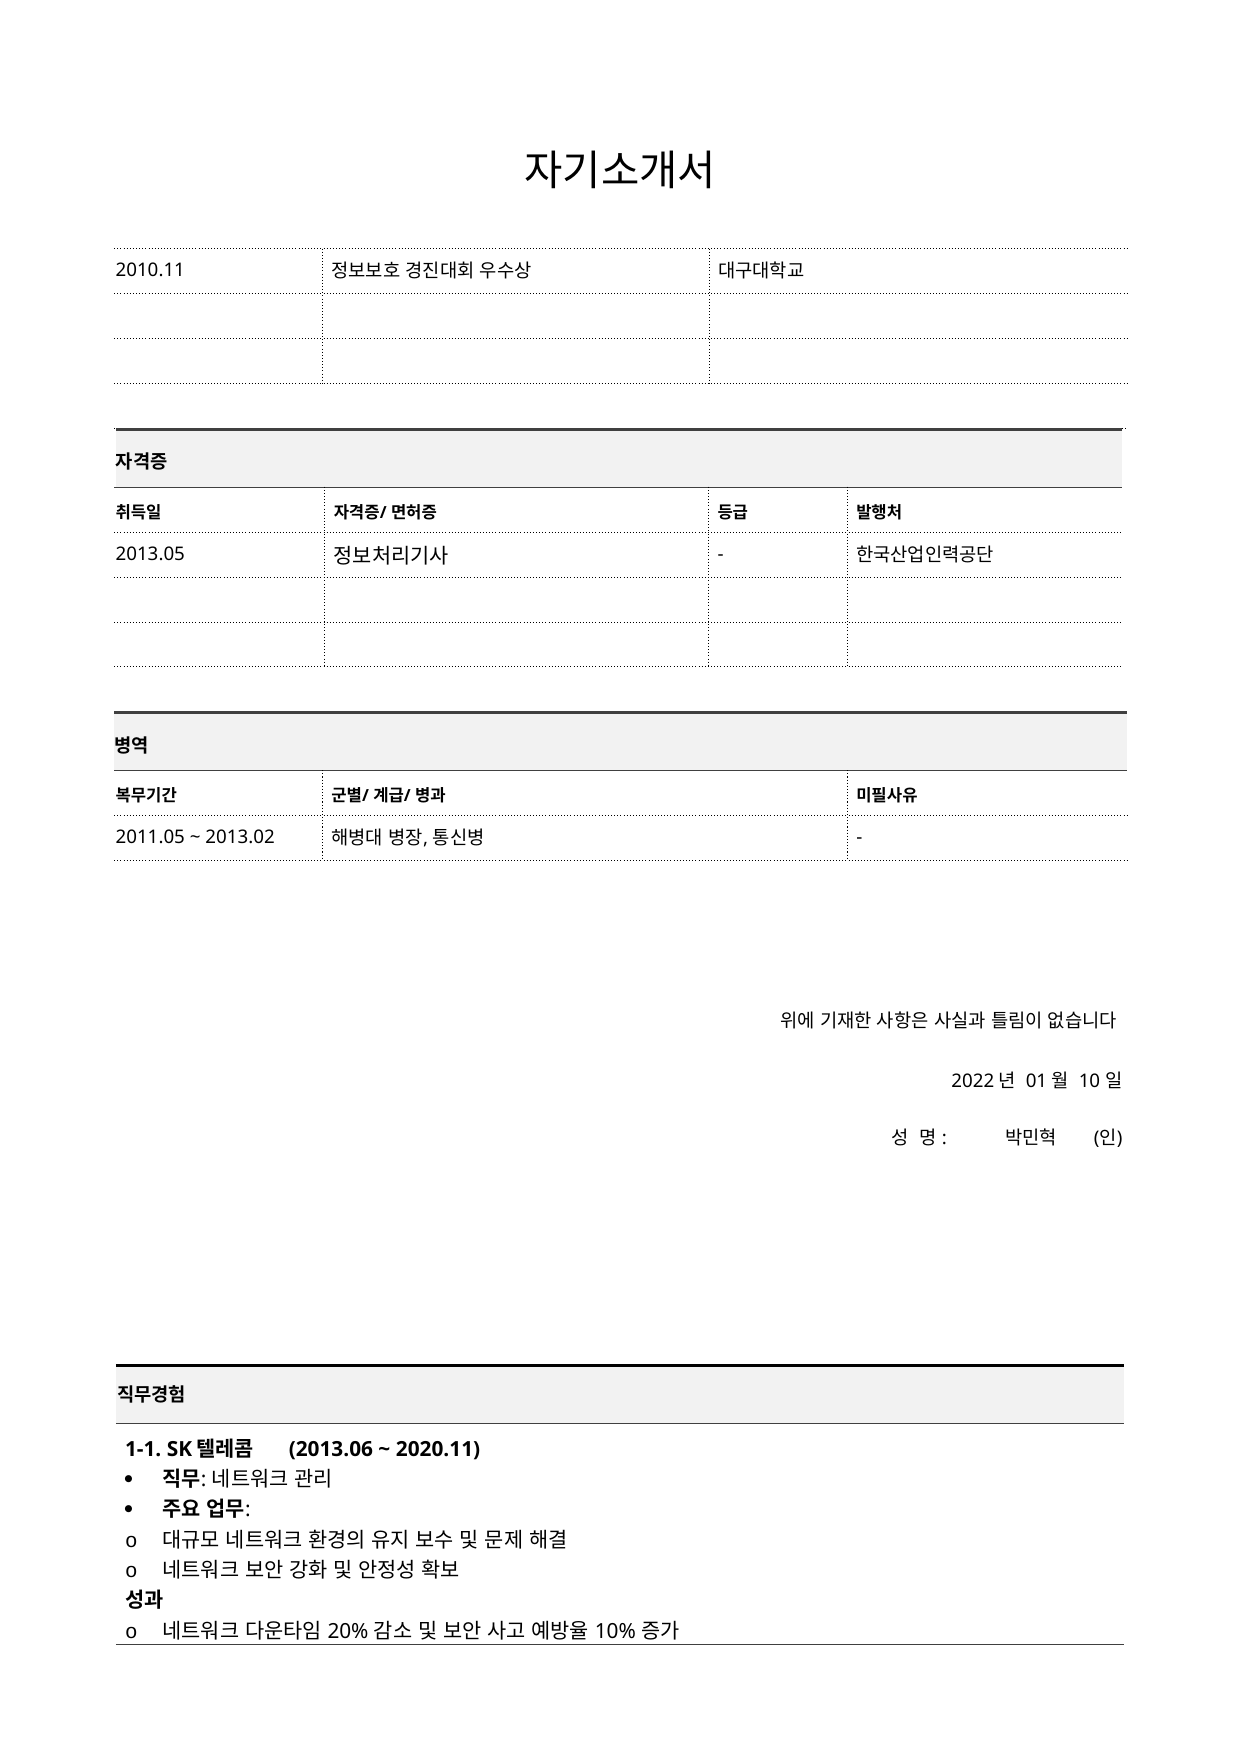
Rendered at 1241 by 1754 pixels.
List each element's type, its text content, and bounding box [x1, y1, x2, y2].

table_cell 해병대 병장, 통신병 [323, 815, 847, 860]
table_cell [325, 621, 708, 666]
table_cell 2013.05 [114, 532, 324, 576]
table_cell [114, 293, 322, 338]
text 위에 기재한 사항은 사실과 틀림이 없습니다 [118, 1006, 1117, 1033]
table_cell [847, 621, 1122, 666]
table_cell [709, 576, 847, 621]
table_cell [114, 383, 1127, 428]
table_cell - [847, 815, 1127, 860]
table_cell 정보처리기사 [325, 532, 708, 576]
table_cell 2011.05 ~ 2013.02 [114, 815, 322, 860]
table_cell 미필사유 [847, 771, 1127, 815]
table_cell [325, 576, 708, 621]
table_header 직무경험 [116, 1367, 1124, 1423]
table_cell 군별/ 계급/ 병과 [323, 771, 847, 815]
table_cell [709, 293, 1127, 338]
table_cell [114, 576, 324, 621]
table_cell 자격증/ 면허증 [325, 488, 708, 532]
table_cell 취득일 [114, 488, 324, 532]
table_cell 발행처 [847, 488, 1122, 532]
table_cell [116, 1424, 1124, 1644]
table_cell 대구대학교 [709, 248, 1127, 293]
table_cell [323, 338, 709, 383]
text 성 명 : 박민혁 (인) [118, 1123, 1122, 1150]
table_cell 2010.11 [114, 248, 322, 293]
table_cell 정보보호 경진대회 우수상 [323, 248, 709, 293]
table_cell 한국산업인력공단 [847, 532, 1122, 576]
table_cell [709, 621, 847, 666]
table_cell [114, 666, 1122, 711]
text 2022년 01월 10 일 [118, 1066, 1122, 1093]
table_cell 병역 [114, 714, 1127, 770]
table_cell 자격증 [116, 431, 1122, 487]
table_cell - [709, 532, 847, 576]
table_cell 등급 [709, 488, 847, 532]
table_cell 복무기간 [114, 771, 322, 815]
table_cell [709, 338, 1127, 383]
table_cell [847, 576, 1122, 621]
table_cell [323, 293, 709, 338]
table_cell [114, 338, 322, 383]
table_cell [114, 621, 324, 666]
